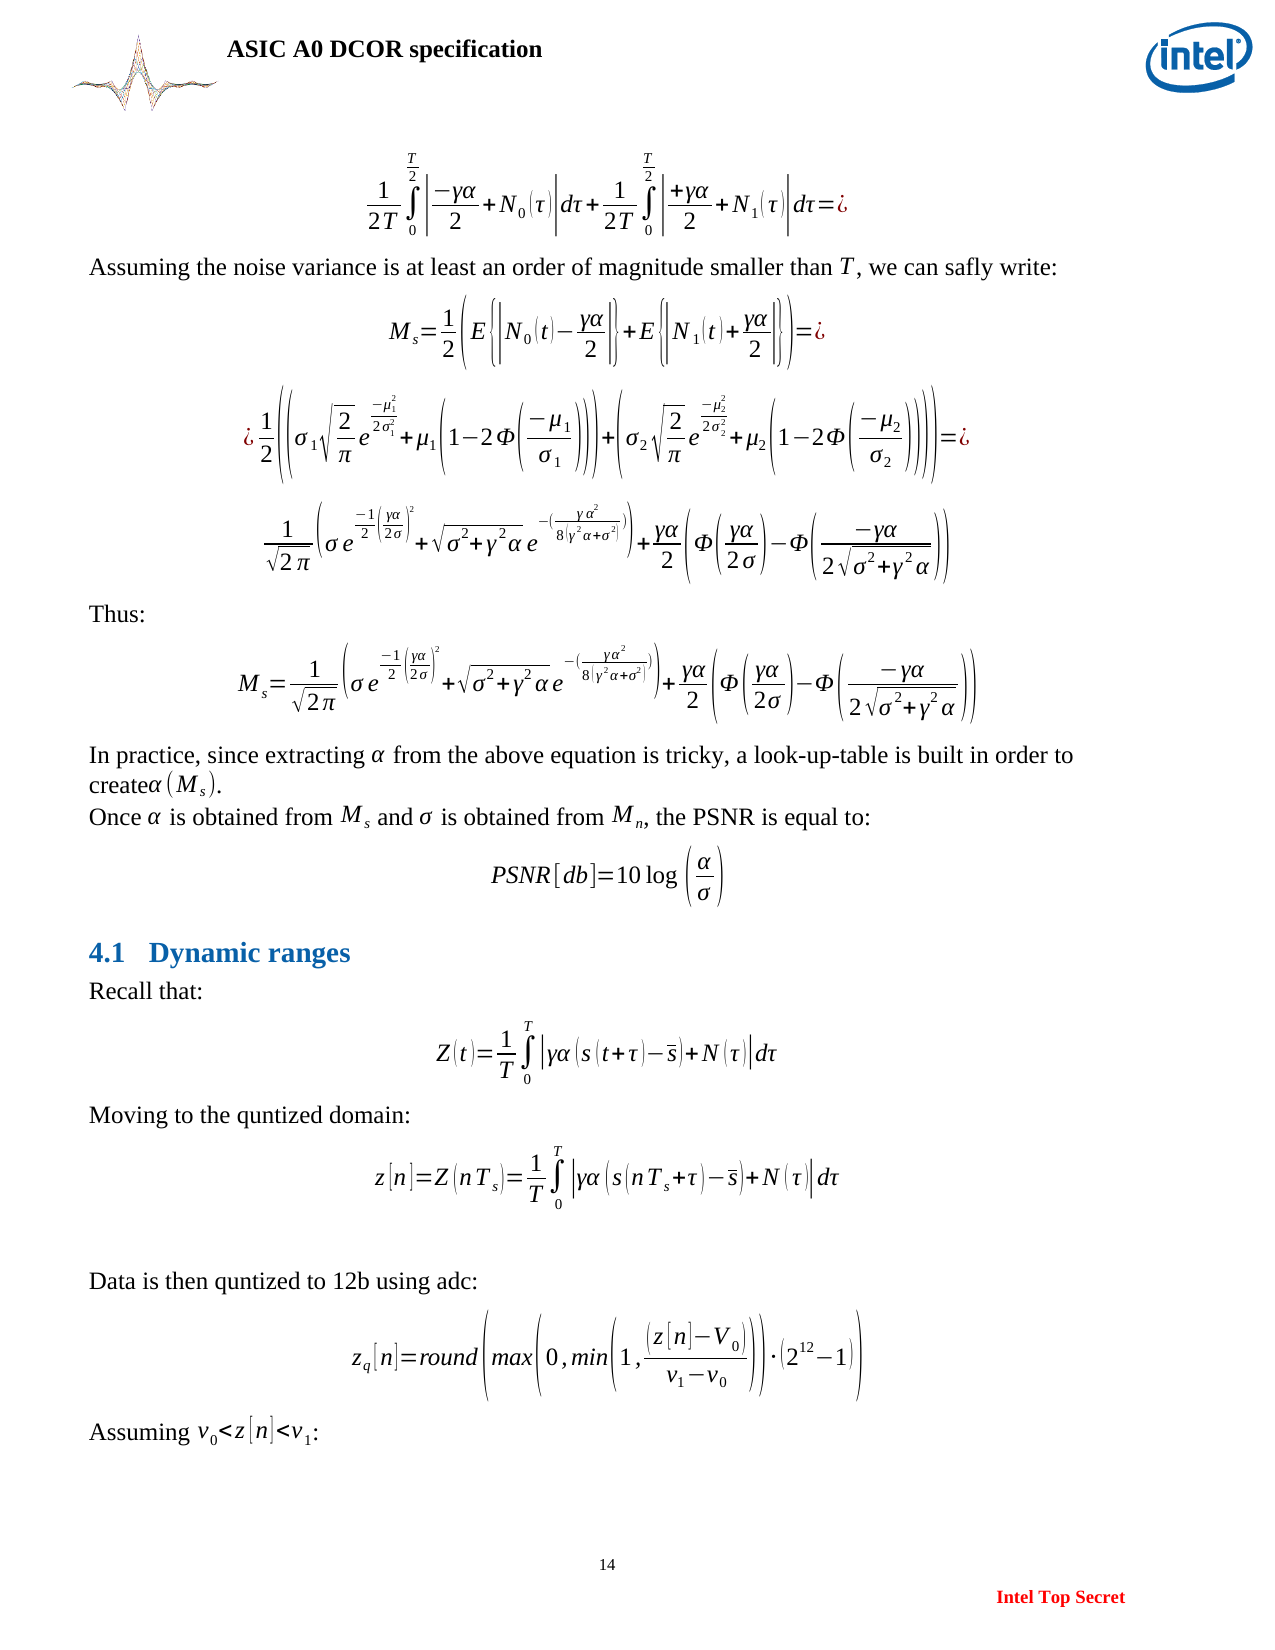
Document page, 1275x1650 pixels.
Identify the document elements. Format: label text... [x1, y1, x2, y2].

text Thus: [89, 599, 1125, 628]
text Recall that: [89, 976, 1125, 1005]
text Dynamic ranges [89, 934, 1125, 970]
text In practice, since extracting from the above equation is tricky, a look-up-table is built in order to create. Once is obtained from and is obtained from , the PSNR is equal to: [89, 740, 1125, 832]
picture [71, 34, 219, 111]
text Assuming the noise variance is at least an order of magnitude smaller than , we can safly write: [89, 252, 1125, 281]
text Data is then quntized to 12b using adc: [89, 1266, 1125, 1295]
text Moving to the quntized domain: [89, 1101, 1125, 1129]
text Assuming : [89, 1416, 1125, 1448]
